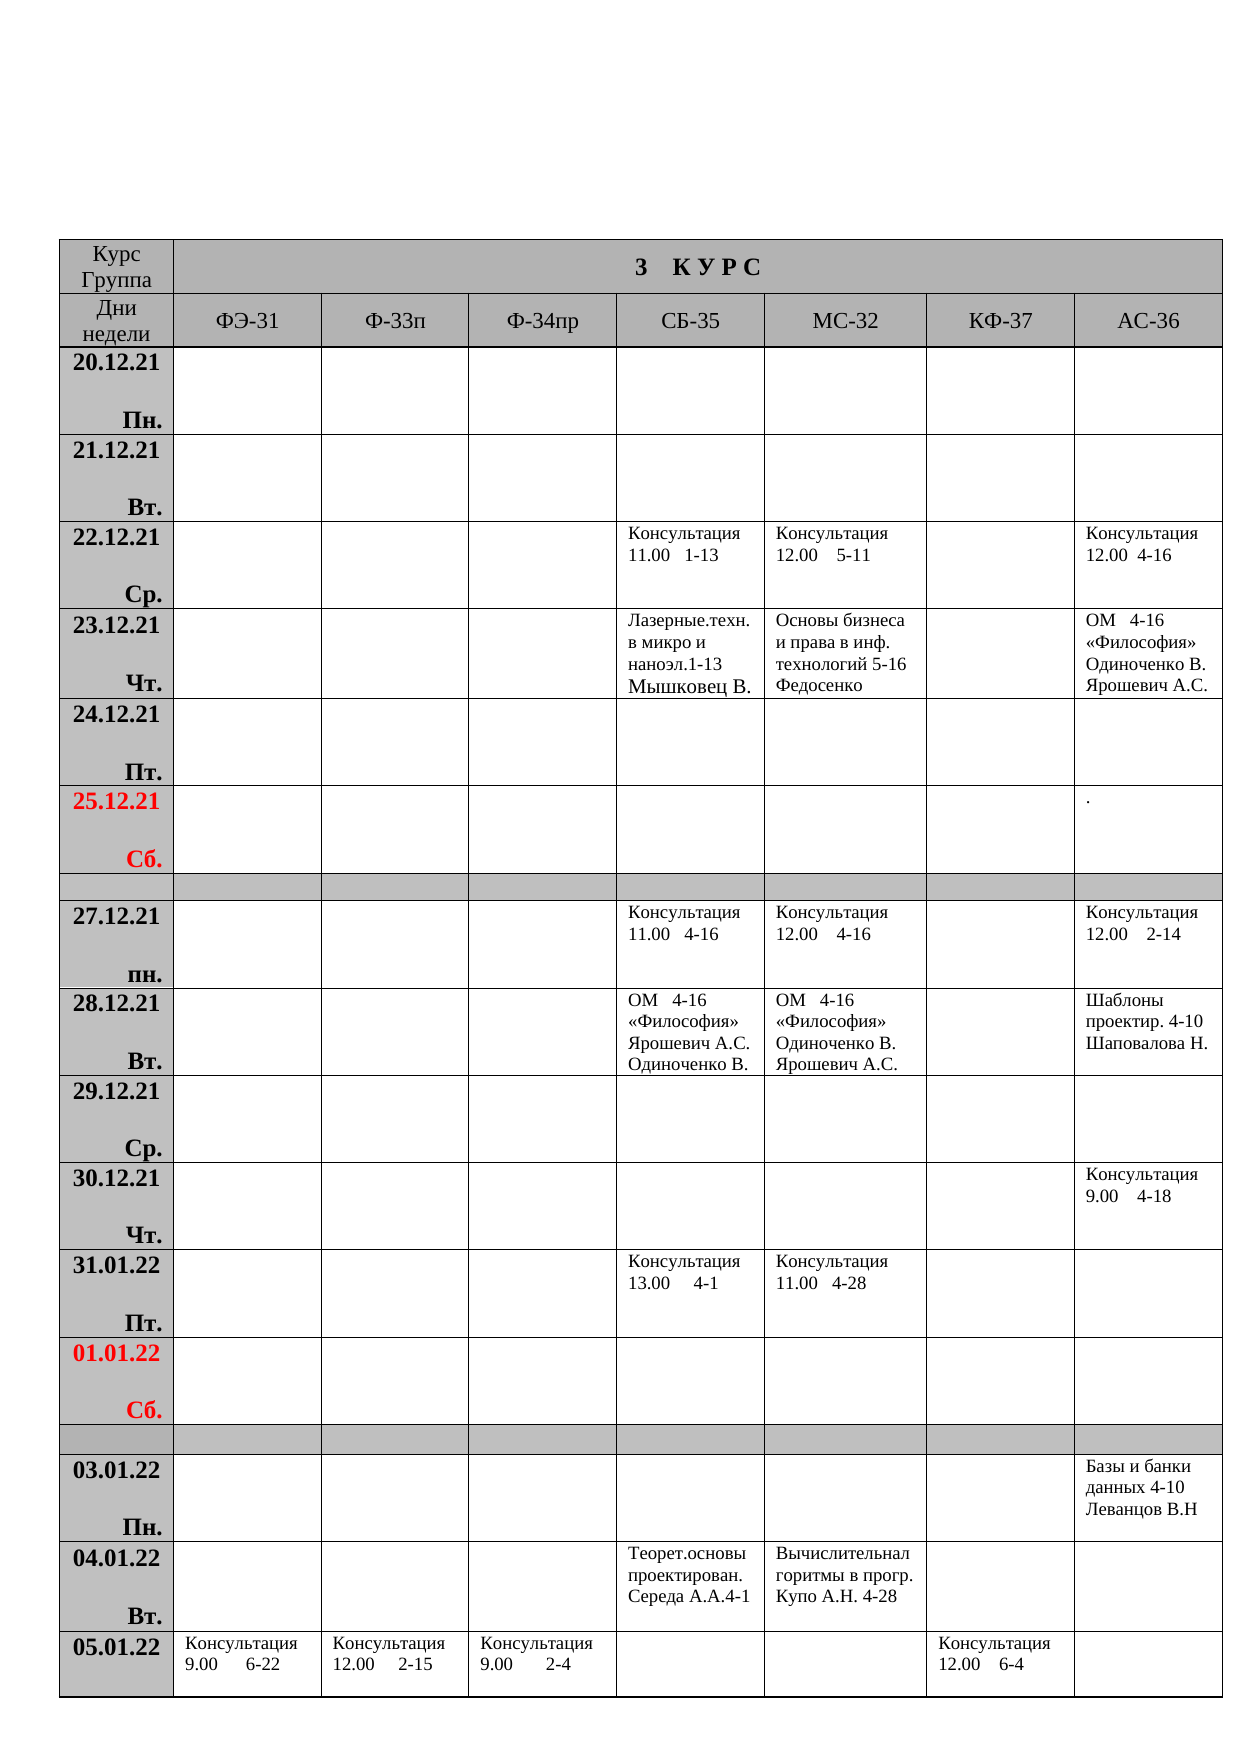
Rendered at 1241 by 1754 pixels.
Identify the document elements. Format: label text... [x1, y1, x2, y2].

table_cell [174, 1163, 321, 1249]
table_cell 30.12.21 Чт. [60, 1163, 173, 1249]
table_cell [617, 348, 764, 434]
table_cell [927, 1455, 1074, 1541]
table_cell [469, 1250, 616, 1337]
table_cell [469, 1425, 616, 1454]
table_cell Консультация 12.00 4-16 [1075, 522, 1222, 608]
table_cell Шаблоны проектир. 4-10 Шаповалова Н. [1075, 989, 1222, 1075]
table_cell [617, 699, 764, 785]
table_cell [322, 989, 468, 1075]
table_cell [1075, 1632, 1222, 1696]
table_cell 05.01.22 Ср. [60, 1632, 173, 1696]
table_cell Лазерные.техн. в микро и наноэл.1-13 Мышковец В. [617, 609, 764, 698]
table_cell ОМ 4-16 «Философия» Одиноченко В. Ярошевич А.С. [765, 989, 926, 1075]
table_cell Консультация 12.00 5-11 [765, 522, 926, 608]
table_cell [927, 1338, 1074, 1424]
table_cell 27.12.21 пн. [60, 901, 173, 987]
table_cell 03.01.22 Пн. [60, 1455, 173, 1541]
table_cell [927, 522, 1074, 608]
table_cell 22.12.21 Ср. [60, 522, 173, 608]
table_cell [1075, 1250, 1222, 1337]
table_cell [765, 1425, 926, 1454]
table_cell [927, 901, 1074, 987]
table_cell [617, 1076, 764, 1162]
table_cell [927, 1076, 1074, 1162]
table_cell [469, 1076, 616, 1162]
table_cell [469, 609, 616, 698]
table_cell [322, 1425, 468, 1454]
table_cell Консультация 13.00 4-1 [617, 1250, 764, 1337]
table_cell [765, 348, 926, 434]
table_cell [1075, 874, 1222, 900]
table_cell [174, 699, 321, 785]
table_cell [469, 901, 616, 987]
table_cell [927, 1163, 1074, 1249]
table_cell Основы бизнеса и права в инф. технологий 5-16 Федосенко [765, 609, 926, 698]
table_cell [1075, 1076, 1222, 1162]
table_cell [469, 1163, 616, 1249]
table_cell [1075, 435, 1222, 521]
table_cell [927, 609, 1074, 698]
table_cell 28.12.21 Вт. [60, 989, 173, 1075]
table_cell [322, 699, 468, 785]
table_cell [469, 1455, 616, 1541]
table_cell [927, 786, 1074, 873]
table_cell Консультация 11.00 1-13 [617, 522, 764, 608]
table_cell [174, 1542, 321, 1631]
table_cell Ф-34пр [469, 294, 616, 346]
table_cell [765, 1076, 926, 1162]
table_cell Вычислительналгоритмы в прогр. Купо А.Н. 4-28 [765, 1542, 926, 1631]
table_cell [322, 348, 468, 434]
table_cell Базы и банки данных 4-10 Леванцов В.Н [1075, 1455, 1222, 1541]
table_cell [765, 699, 926, 785]
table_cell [469, 1632, 616, 1696]
table_cell Консультация 11.00 4-16 [617, 901, 764, 987]
table_cell [322, 1076, 468, 1162]
table_cell 21.12.21 Вт. [60, 435, 173, 521]
table_cell СБ-35 [617, 294, 764, 346]
table_cell Консультация 12.00 2-14 [1075, 901, 1222, 987]
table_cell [174, 1632, 321, 1696]
table_cell [322, 522, 468, 608]
table_cell Дни недели [60, 294, 173, 346]
table_cell [927, 1250, 1074, 1337]
table_cell 20.12.21 Пн. [60, 348, 173, 434]
table_cell [1075, 1338, 1222, 1424]
table_cell [174, 1425, 321, 1454]
table_cell [174, 989, 321, 1075]
table_cell [174, 348, 321, 434]
table_cell [617, 1632, 764, 1696]
table_cell Консультация 12.00 4-16 [765, 901, 926, 987]
table_cell [469, 435, 616, 521]
table_cell [617, 1455, 764, 1541]
table_header 3 К У Р С [174, 240, 1222, 293]
table_cell [1075, 699, 1222, 785]
table_cell [765, 1338, 926, 1424]
table_cell [174, 874, 321, 900]
table_cell [469, 1338, 616, 1424]
table_cell 04.01.22 Вт. [60, 1542, 173, 1631]
table_cell [927, 874, 1074, 900]
table_cell [617, 435, 764, 521]
table_cell [927, 348, 1074, 434]
table_cell [322, 786, 468, 873]
table_cell [1075, 1425, 1222, 1454]
table_cell Ф-33п [322, 294, 468, 346]
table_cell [322, 1632, 468, 1696]
table_cell [60, 874, 173, 900]
table_cell Консультация 11.00 4-28 [765, 1250, 926, 1337]
table_cell [174, 786, 321, 873]
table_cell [927, 1632, 1074, 1696]
table_cell [927, 1425, 1074, 1454]
table_cell [322, 1455, 468, 1541]
table_cell [174, 609, 321, 698]
table_cell [322, 901, 468, 987]
table_cell 31.01.22 Пт. [60, 1250, 173, 1337]
table_cell [322, 1250, 468, 1337]
table_cell [617, 874, 764, 900]
table_cell КФ-37 [927, 294, 1074, 346]
table_cell [617, 1163, 764, 1249]
table_cell ФЭ-31 [174, 294, 321, 346]
table_cell [174, 1338, 321, 1424]
table_cell [322, 435, 468, 521]
table_cell 25.12.21 Сб. [60, 786, 173, 873]
table_cell [174, 1250, 321, 1337]
table_cell [765, 435, 926, 521]
table_cell [174, 1455, 321, 1541]
table_cell [469, 348, 616, 434]
table_cell ОМ 4-16 «Философия» Ярошевич А.С. Одиноченко В. [617, 989, 764, 1075]
table_cell [174, 901, 321, 987]
table_cell [1075, 1542, 1222, 1631]
table_cell [469, 989, 616, 1075]
table_cell [469, 699, 616, 785]
table_cell 23.12.21 Чт. [60, 609, 173, 698]
table_cell . [1075, 786, 1222, 873]
table_cell 29.12.21 Ср. [60, 1076, 173, 1162]
table_cell 24.12.21 Пт. [60, 699, 173, 785]
table_cell [60, 1425, 173, 1454]
table_cell Теорет.основы проектирован. Середа А.А.4-1 [617, 1542, 764, 1631]
table_cell [927, 989, 1074, 1075]
table_cell [469, 786, 616, 873]
table_cell [927, 435, 1074, 521]
table_cell [174, 1076, 321, 1162]
table_cell [322, 609, 468, 698]
table_cell [617, 1425, 764, 1454]
table_cell [765, 1455, 926, 1541]
table_cell [927, 699, 1074, 785]
table_cell 01.01.22 Сб. [60, 1338, 173, 1424]
table_cell [469, 1542, 616, 1631]
table_cell [927, 1542, 1074, 1631]
table_cell АС-36 [1075, 294, 1222, 346]
table_cell [174, 435, 321, 521]
table_cell [322, 1542, 468, 1631]
table_cell [765, 1163, 926, 1249]
table_cell [765, 1632, 926, 1696]
table_cell [174, 522, 321, 608]
table_cell [322, 874, 468, 900]
table_header Курс Группа [60, 240, 173, 293]
table_cell [469, 522, 616, 608]
table_cell МС-32 [765, 294, 926, 346]
table_cell [617, 1338, 764, 1424]
table_cell [322, 1163, 468, 1249]
table_cell [469, 874, 616, 900]
table_cell [765, 874, 926, 900]
table_cell Консультация 9.00 4-18 [1075, 1163, 1222, 1249]
table_cell [765, 786, 926, 873]
table_cell ОМ 4-16 «Философия» Одиноченко В. Ярошевич А.С. [1075, 609, 1222, 698]
table_cell [322, 1338, 468, 1424]
table_cell [617, 786, 764, 873]
table_cell [1075, 348, 1222, 434]
